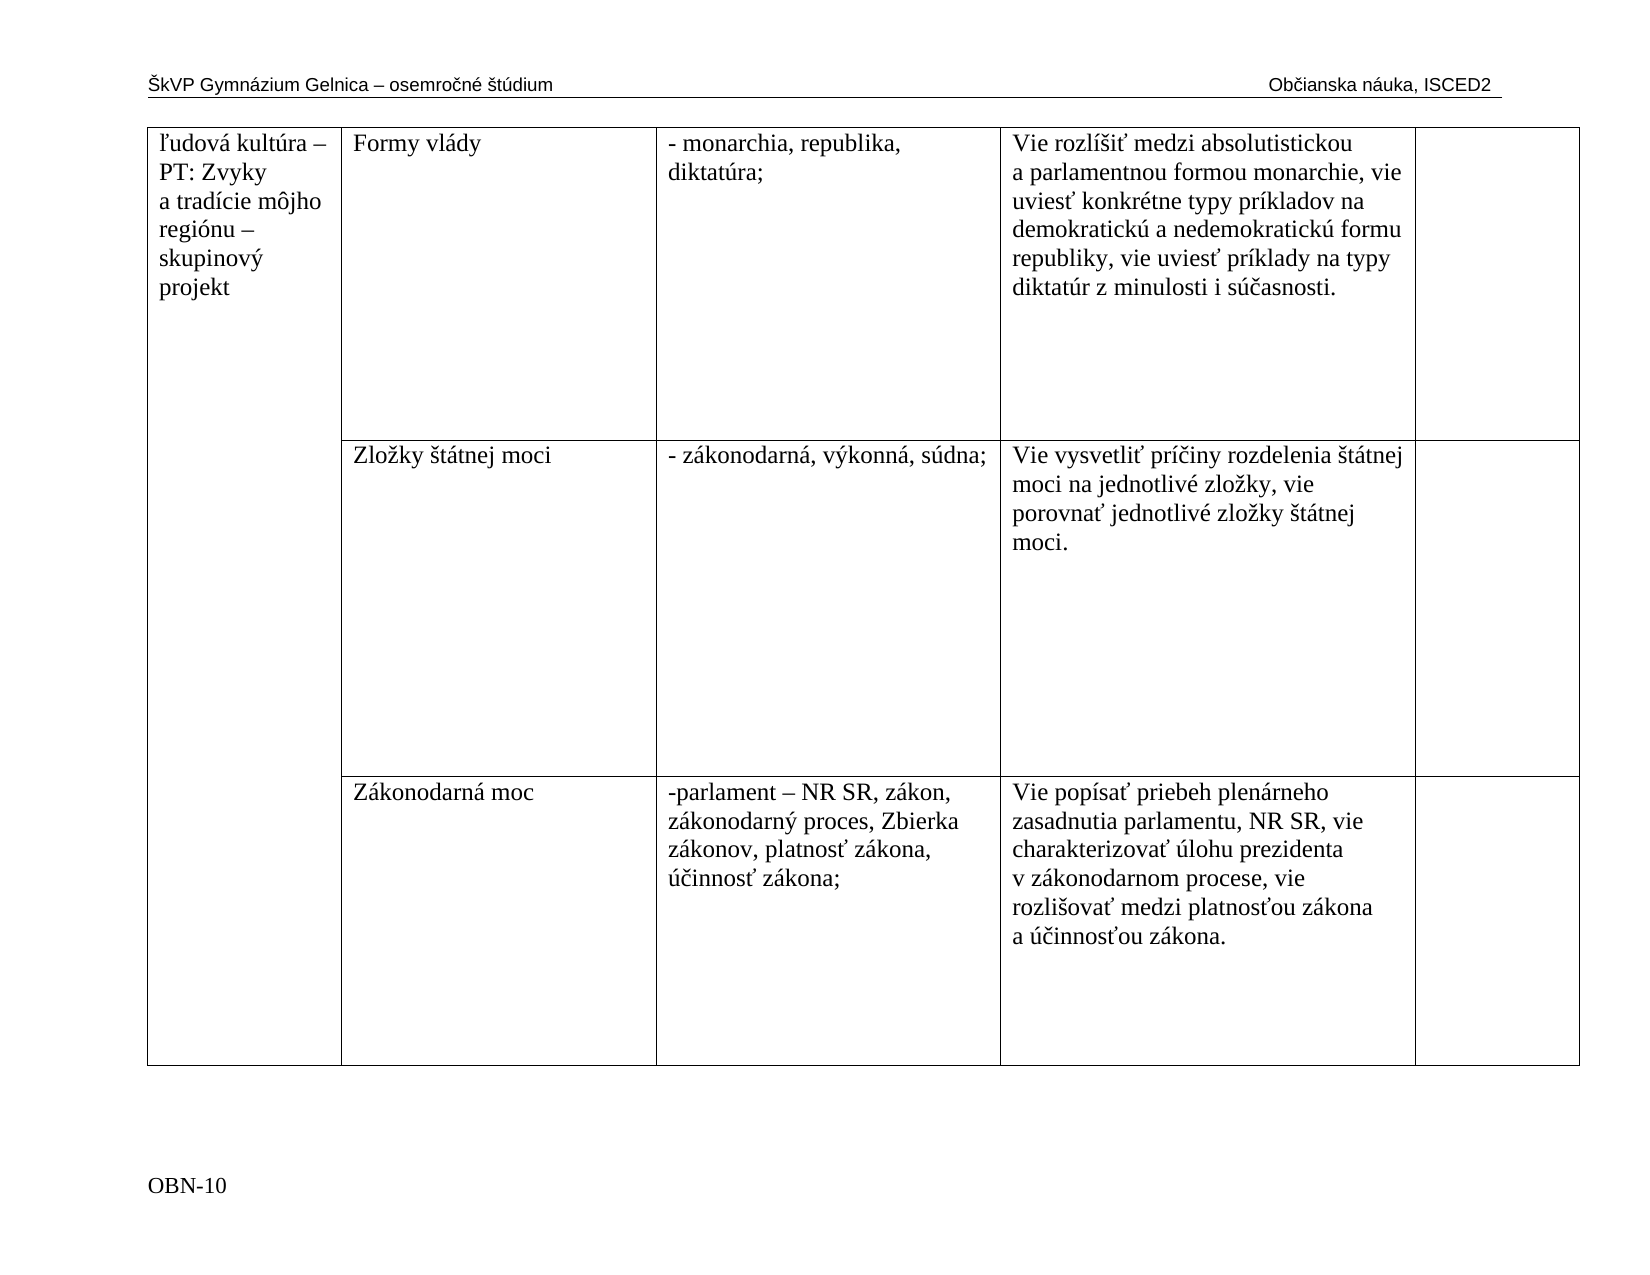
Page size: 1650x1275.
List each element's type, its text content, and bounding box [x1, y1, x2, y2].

table_cell Vie vysvetliť príčiny rozdelenia štátnej moci na jednotlivé zložky, vie porovnať jednotlivé zložky štátnej moci. [1001, 441, 1415, 776]
table_cell [1416, 777, 1579, 1064]
table_cell Vie rozlíšiť medzi absolutistickou a parlamentnou formou monarchie, vie uviesť konkrétne typy príkladov na demokratickú a nedemokratickú formu republiky, vie uviesť príklady na typy diktatúr z minulosti i súčasnosti. [1001, 128, 1415, 439]
table_cell [1416, 441, 1579, 776]
table_cell [1416, 128, 1579, 439]
table_cell Formy vlády [342, 128, 656, 439]
table_cell Zákonodarná moc [342, 777, 656, 1064]
table_cell Zložky štátnej moci [342, 441, 656, 776]
table_cell -parlament – NR SR, zákon, zákonodarný proces, Zbierka zákonov, platnosť zákona, účinnosť zákona; [657, 777, 1000, 1064]
table_cell - zákonodarná, výkonná, súdna; [657, 441, 1000, 776]
table_cell - monarchia, republika, diktatúra; [657, 128, 1000, 439]
table_cell Vie popísať priebeh plenárneho zasadnutia parlamentu, NR SR, vie charakterizovať úlohu prezidenta v zákonodarnom procese, vie rozlišovať medzi platnosťou zákona a účinnosťou zákona. [1001, 777, 1415, 1064]
